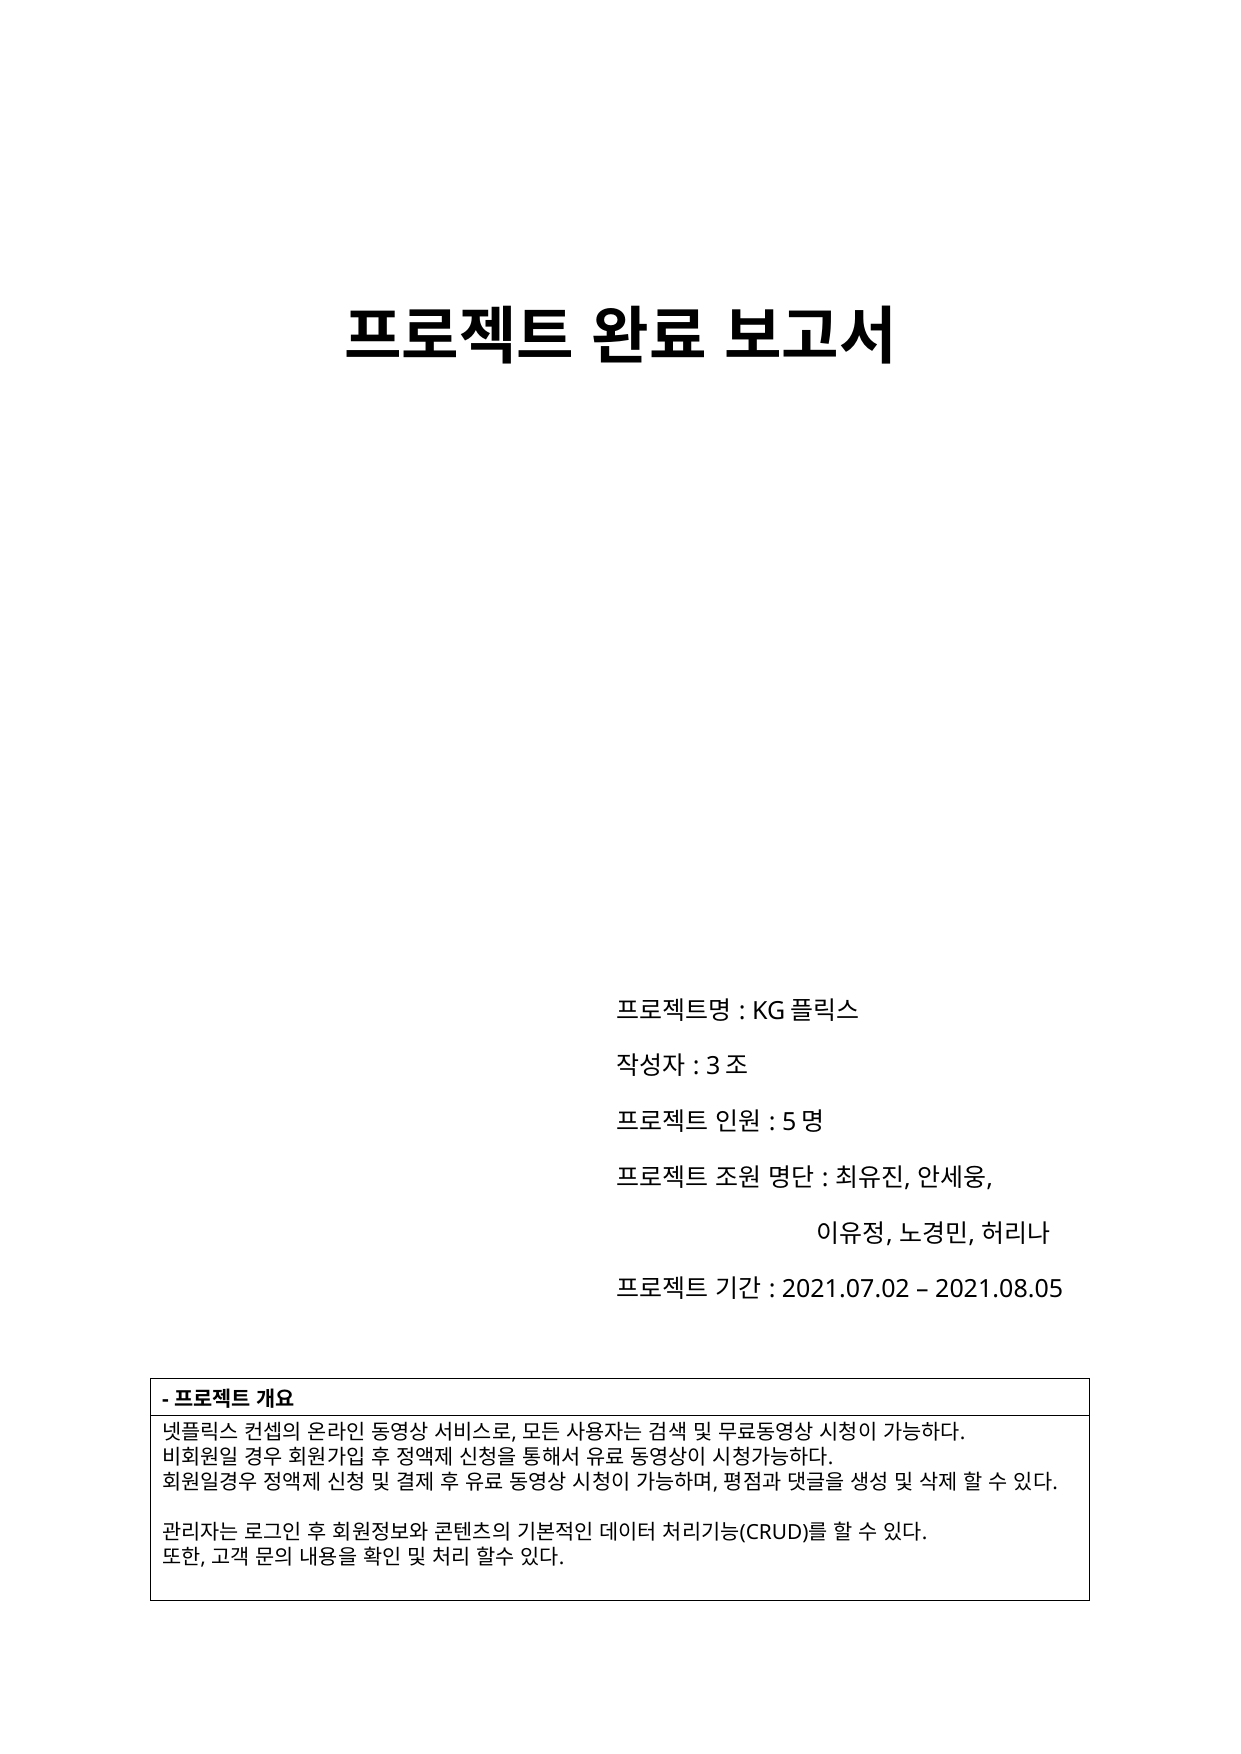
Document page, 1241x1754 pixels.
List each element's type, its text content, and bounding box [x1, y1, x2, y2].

text 프로젝트 조원 명단 : 최유진, 안세웅, [567, 1157, 1090, 1193]
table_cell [151, 1416, 1089, 1600]
text 프로젝트명 : KG플릭스 [533, 990, 1090, 1026]
text 프로젝트 인원 : 5명 [542, 1102, 1090, 1138]
text 프로젝트 기간 : 2021.07.02 – 2021.08.05 [542, 1269, 1090, 1305]
text 프로젝트 완료 보고서 [150, 286, 1090, 376]
table_header - 프로젝트 개요 [151, 1379, 1089, 1415]
text 이유정, 노경민, 허리나 [633, 1213, 1090, 1249]
text 작성자 : 3조 [533, 1046, 1090, 1082]
